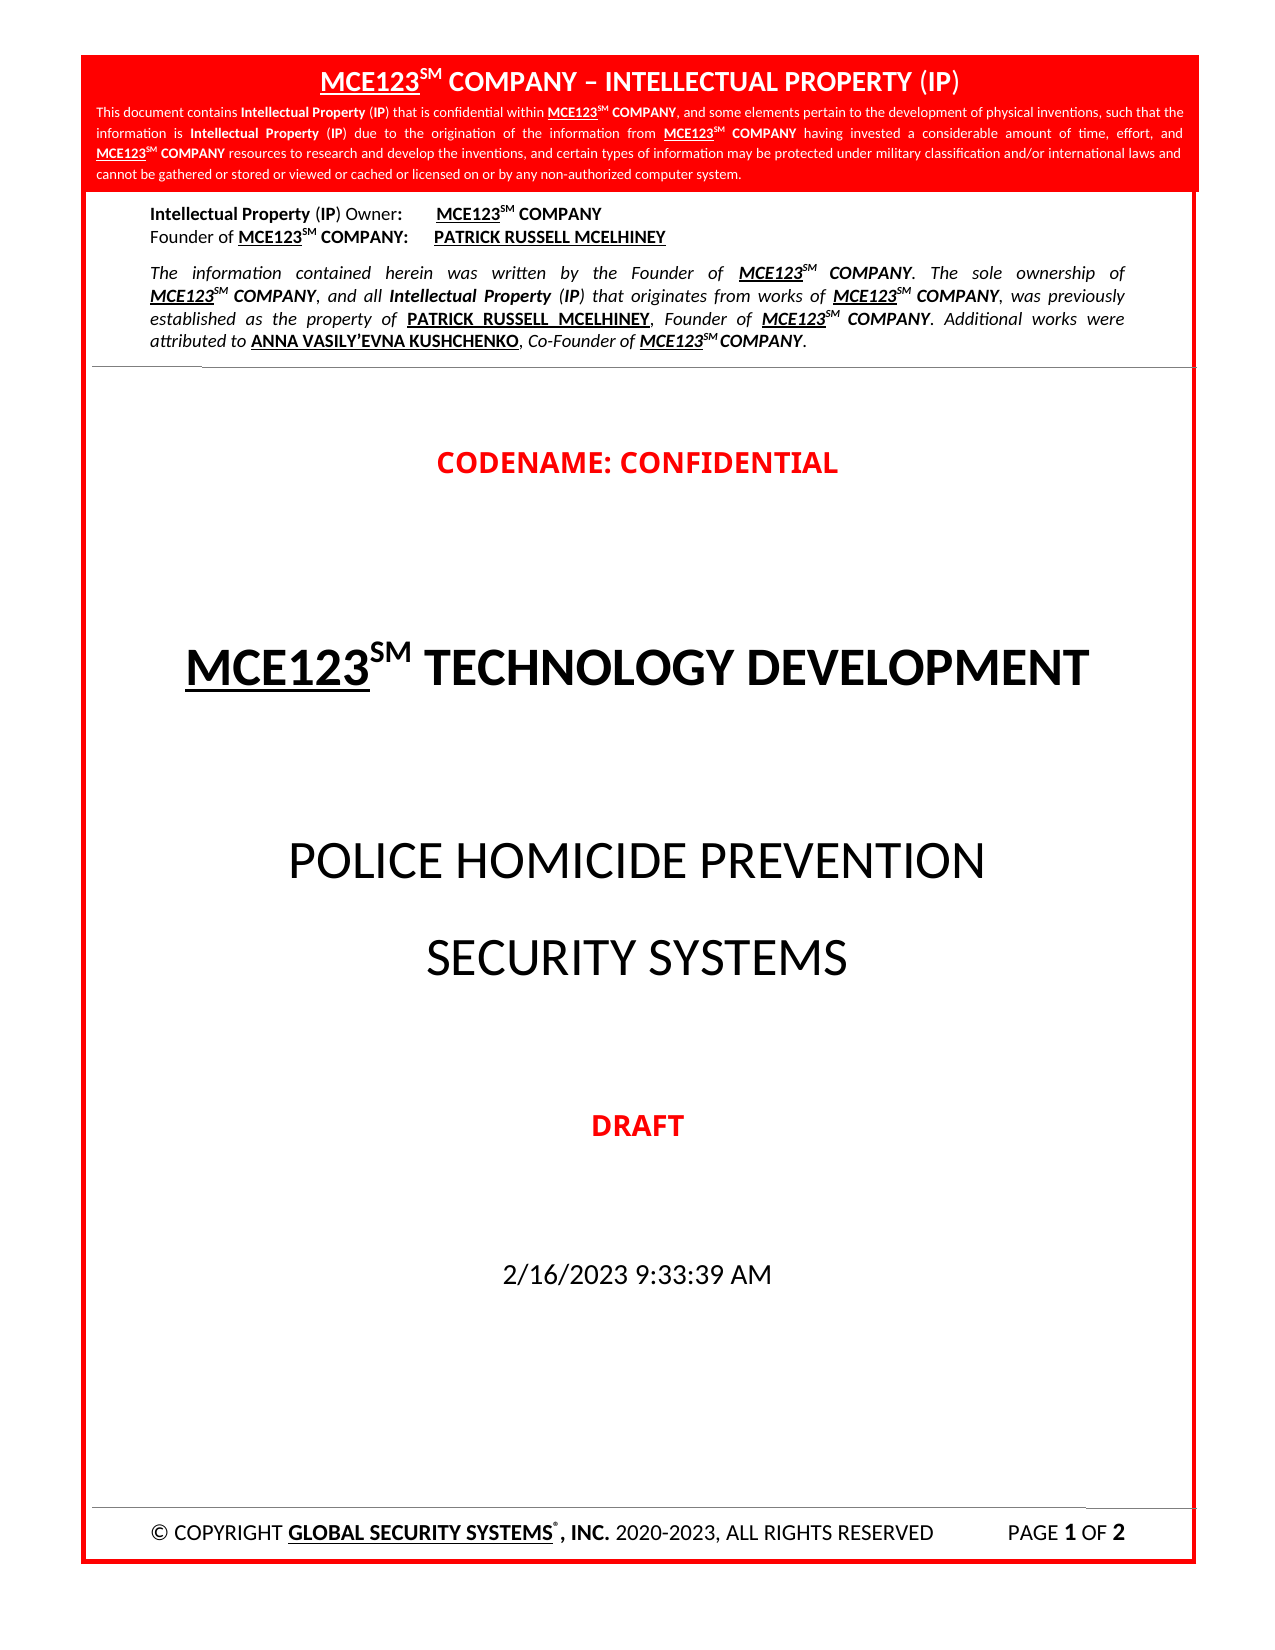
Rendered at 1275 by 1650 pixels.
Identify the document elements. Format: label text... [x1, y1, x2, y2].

text DRAFT [150, 1105, 1125, 1144]
text 2/16/2023 9:33:39 AM [150, 1256, 1125, 1292]
text POLICE HOMICIDE PREVENTION [150, 826, 1125, 892]
text CODENAME: CONFIDENTIAL [150, 442, 1125, 482]
text SECURITY SYSTEMS [150, 923, 1125, 989]
text MCE123SM TECHNOLOGY DEVELOPMENT [150, 632, 1125, 698]
